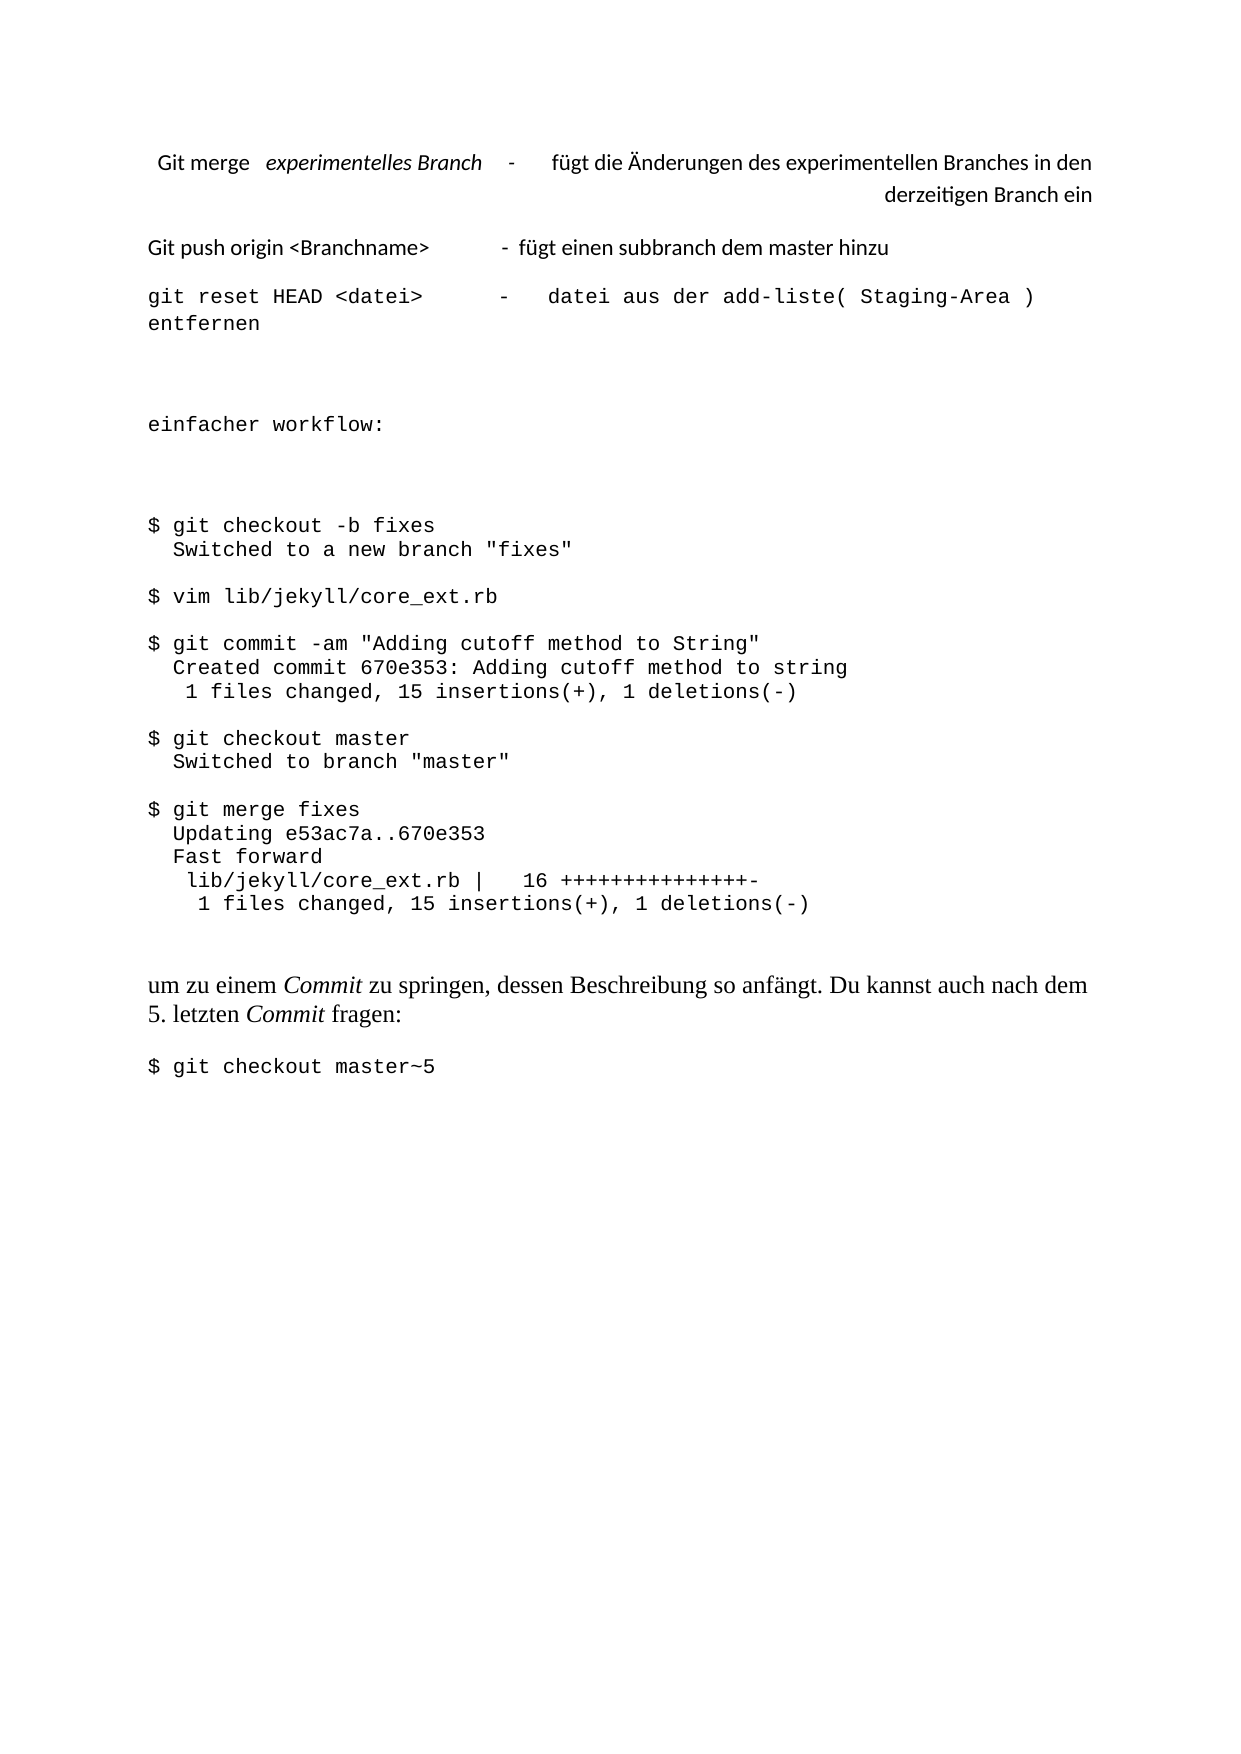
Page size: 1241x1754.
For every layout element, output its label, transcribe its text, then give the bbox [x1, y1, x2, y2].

text 1 files changed, 15 insertions(+), 1 deletions(-) [148, 681, 1093, 704]
text $ vim lib/jekyll/core_ext.rb [148, 586, 1093, 610]
text $ git merge fixes [148, 799, 1093, 822]
text Git merge experimentelles Branch - fügt die Änderungen des experimentellen Branches in den derzeitigen Branch ein [148, 148, 1093, 208]
text 1 files changed, 15 insertions(+), 1 deletions(-) [148, 893, 1093, 917]
text Switched to a new branch "fixes" [148, 539, 1093, 562]
text Fast forward [148, 846, 1093, 870]
text Updating e53ac7a..670e353 [148, 822, 1093, 846]
text einfacher workflow: [148, 414, 1093, 438]
text um zu einem Commit zu springen, dessen Beschreibung so anfängt. Du kannst auch nach dem 5. letzten Commit fragen: [148, 970, 1093, 1027]
text Created commit 670e353: Adding cutoff method to string [148, 657, 1093, 681]
text lib/jekyll/core_ext.rb | 16 +++++++++++++++- [148, 870, 1093, 893]
text Switched to branch "master" [148, 752, 1093, 775]
text $ git checkout master [148, 728, 1093, 752]
text $ git checkout -b fixes [148, 515, 1093, 539]
text Git push origin <Branchname> - fügt einen subbranch dem master hinzu [148, 233, 1093, 261]
text $ git commit -am "Adding cutoff method to String" [148, 633, 1093, 657]
text git reset HEAD <datei> - datei aus der add-liste( Staging-Area ) entfernen [148, 286, 1093, 337]
text $ git checkout master~5 [148, 1057, 1093, 1080]
